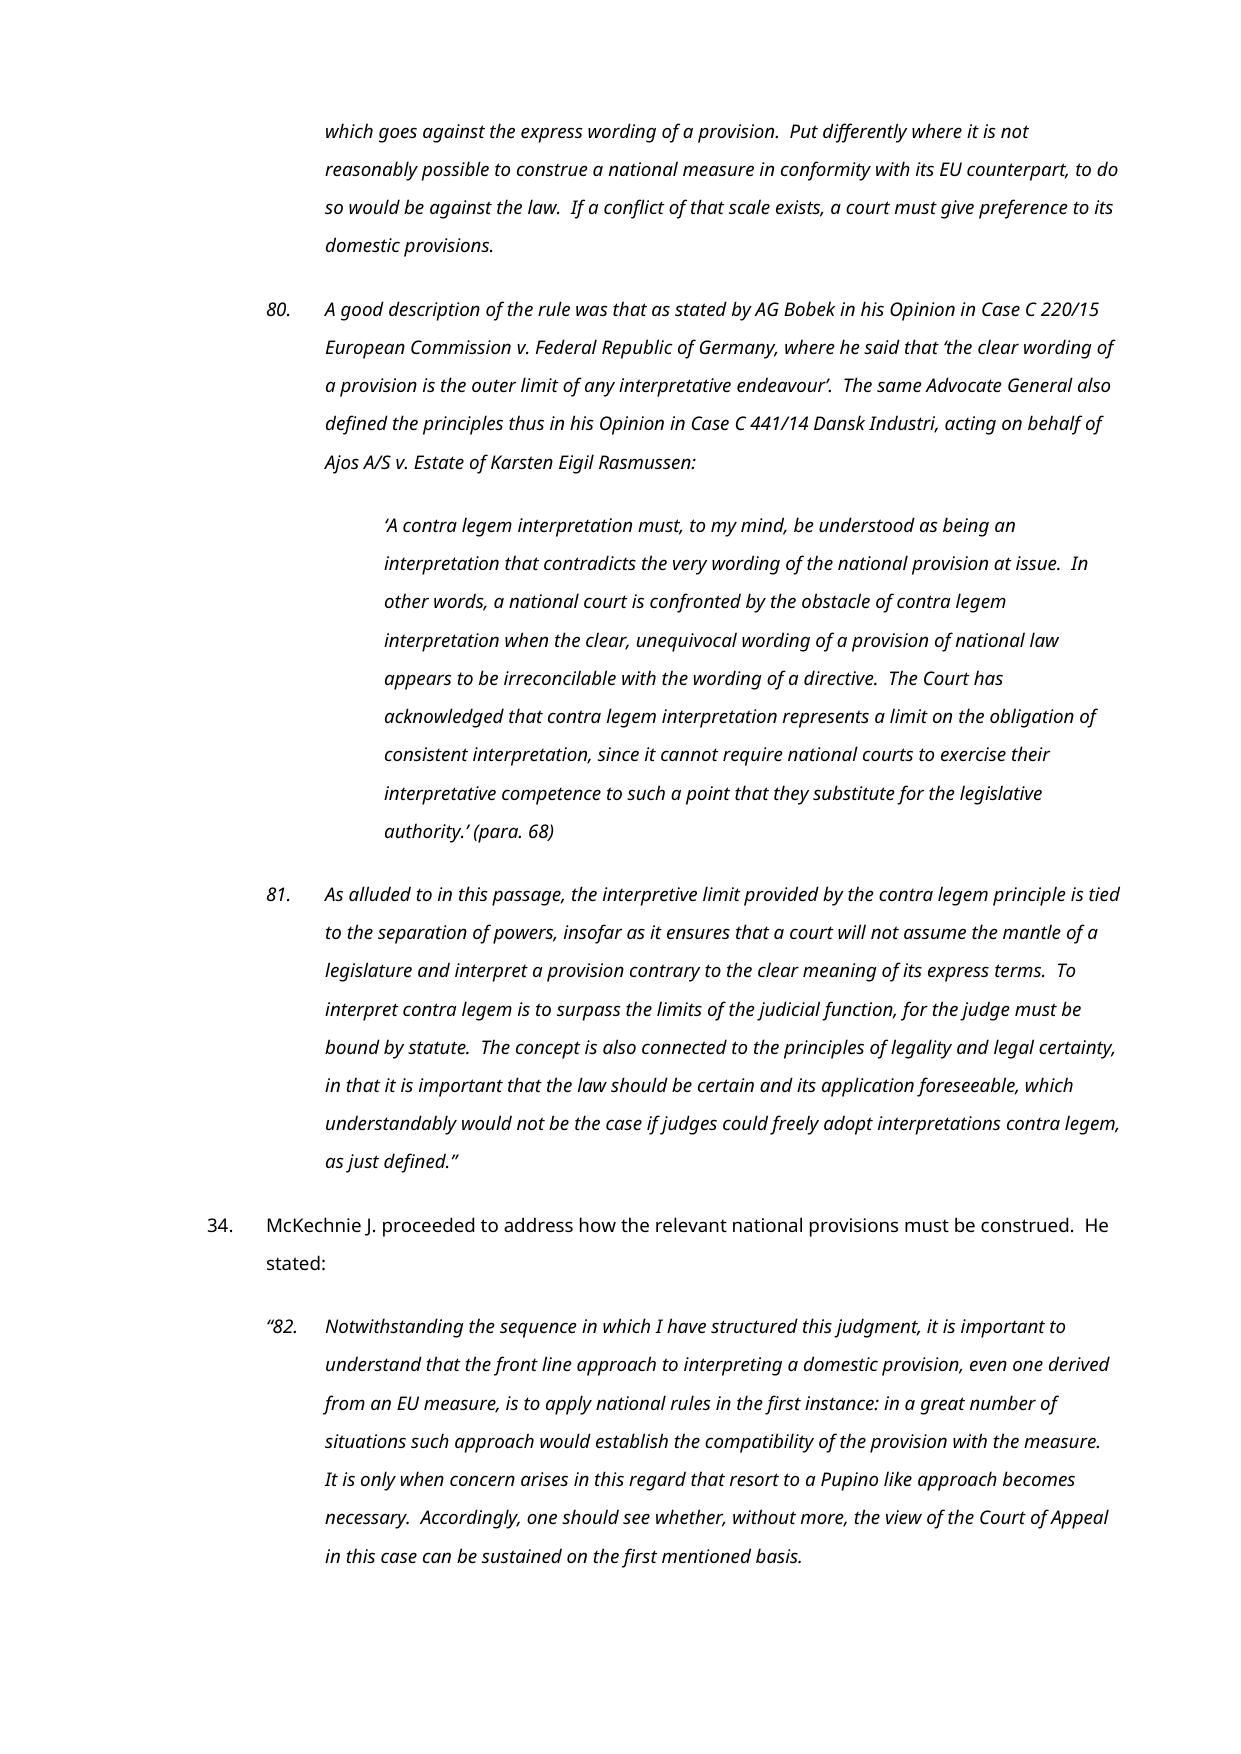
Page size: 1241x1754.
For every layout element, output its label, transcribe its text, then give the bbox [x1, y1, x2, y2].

text 81. As alluded to in this passage, the interpretive limit provided by the contra legem principle is tied to the separation of powers, insofar as it ensures that a court will not assume the mantle of a legislature and interpret a provision contrary to the clear meaning of its express terms. To interpret contra legem is to surpass the limits of the judicial function, for the judge must be bound by statute. The concept is also connected to the principles of legality and legal certainty, in that it is important that the law should be certain and its application foreseeable, which understandably would not be the case if judges could freely adopt interpretations contra legem, as just defined.” [266, 881, 1122, 1174]
text 34. McKechnie J. proceeded to address how the relevant national provisions must be construed. He stated: [207, 1212, 1122, 1276]
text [266, 118, 1122, 258]
text ‘A contra legem interpretation must, to my mind, be understood as being an interpretation that contradicts the very wording of the national provision at issue. In other words, a national court is confronted by the obstacle of contra legem interpretation when the clear, unequivocal wording of a provision of national law appears to be irreconcilable with the wording of a directive. The Court has acknowledged that contra legem interpretation represents a limit on the obligation of consistent interpretation, since it cannot require national courts to exercise their interpretative competence to such a point that they substitute for the legislative authority.’ (para. 68) [325, 512, 1122, 843]
text 80. A good description of the rule was that as stated by AG Bobek in his Opinion in Case C 220/15 European Commission v. Federal Republic of Germany, where he said that ‘the clear wording of a provision is the outer limit of any interpretative endeavour’. The same Advocate General also defined the principles thus in his Opinion in Case C 441/14 Dansk Industri, acting on behalf of Ajos A/S v. Estate of Karsten Eigil Rasmussen: [266, 296, 1122, 474]
text “82. Notwithstanding the sequence in which I have structured this judgment, it is important to understand that the front line approach to interpreting a domestic provision, even one derived from an EU measure, is to apply national rules in the first instance: in a great number of situations such approach would establish the compatibility of the provision with the measure. It is only when concern arises in this regard that resort to a Pupino like approach becomes necessary. Accordingly, one should see whether, without more, the view of the Court of Appeal in this case can be sustained on the first mentioned basis. [266, 1313, 1122, 1568]
